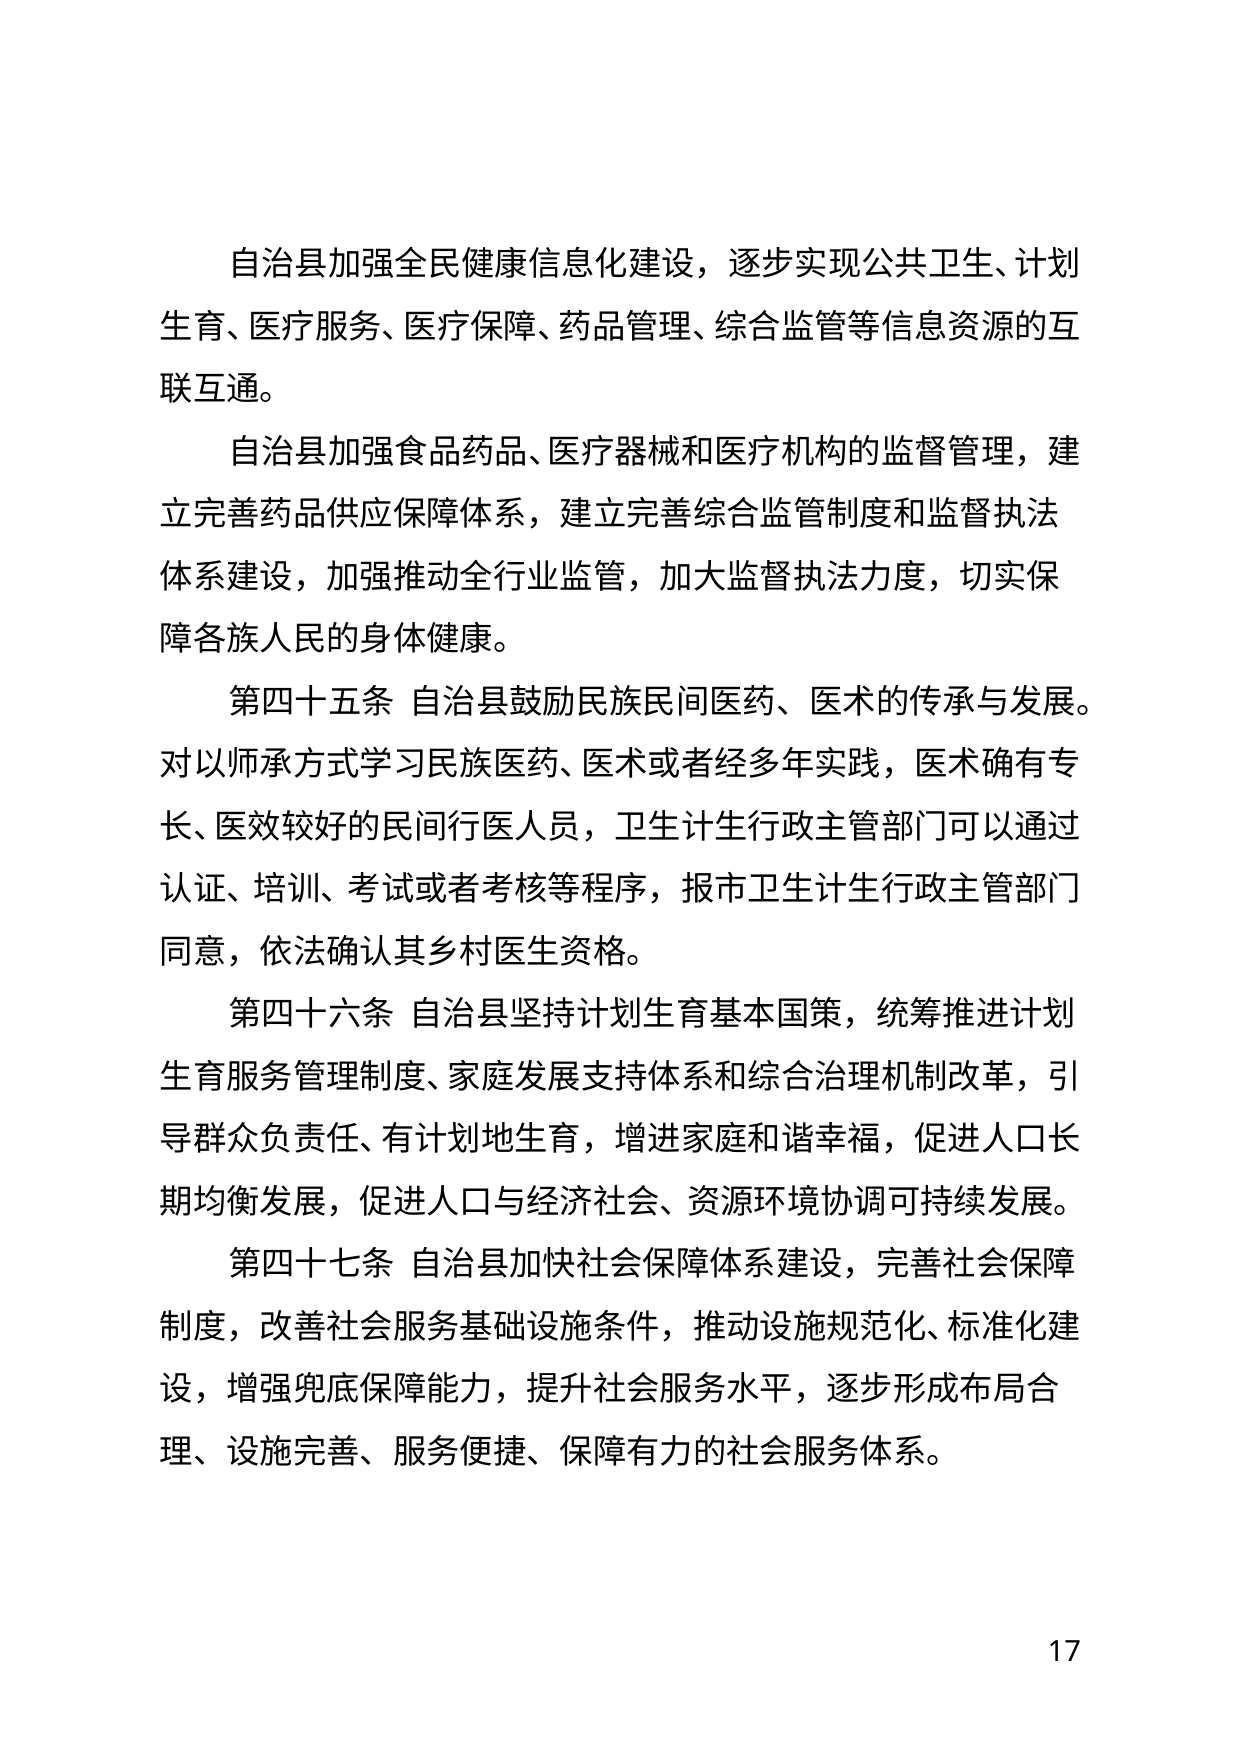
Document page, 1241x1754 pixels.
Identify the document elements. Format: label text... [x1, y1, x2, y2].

text 第四十五条 自治县鼓励民族民间医药、医术的传承与发展。对以师承方式学习民族医药、医术或者经多年实践，医术确有专长、医效较好的民间行医人员，卫生计生行政主管部门可以通过认证、培训、考试或者考核等程序，报市卫生计生行政主管部门同意，依法确认其乡村医生资格。 [159, 1101, 1081, 1413]
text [159, 1413, 1081, 1538]
text 自治县加强全民健康信息化建设，逐步实现公共卫生、计划生育、医疗服务、医疗保障、药品管理、综合监管等信息资源的互联互通。 [159, 663, 1081, 851]
text 自治县加强食品药品、医疗器械和医疗机构的监督管理，建立完善药品供应保障体系，建立完善综合监管制度和监督执法体系建设，加强推动全行业监管，加大监督执法力度，切实保障各族人民的身体健康。 [159, 851, 1081, 1101]
text 第四十四条 自治县加大卫生事业投入，完善县乡村三级医疗卫生服务体系，改善医疗硬件设施，采取有效措施充实和稳定基层卫生人才队伍，有效提升基层医疗卫生机构服务能力；巩固和完善城乡居民基本医疗保险制度，提高城乡居民基本医疗保障水平；做好妇幼健康和出生缺陷综合防控工作，加强老年人健康医疗服务，防治传染病、精神病、寄生虫病、慢性病、地方病、职业病，提高各族人民健康水平。 [159, 226, 1081, 663]
